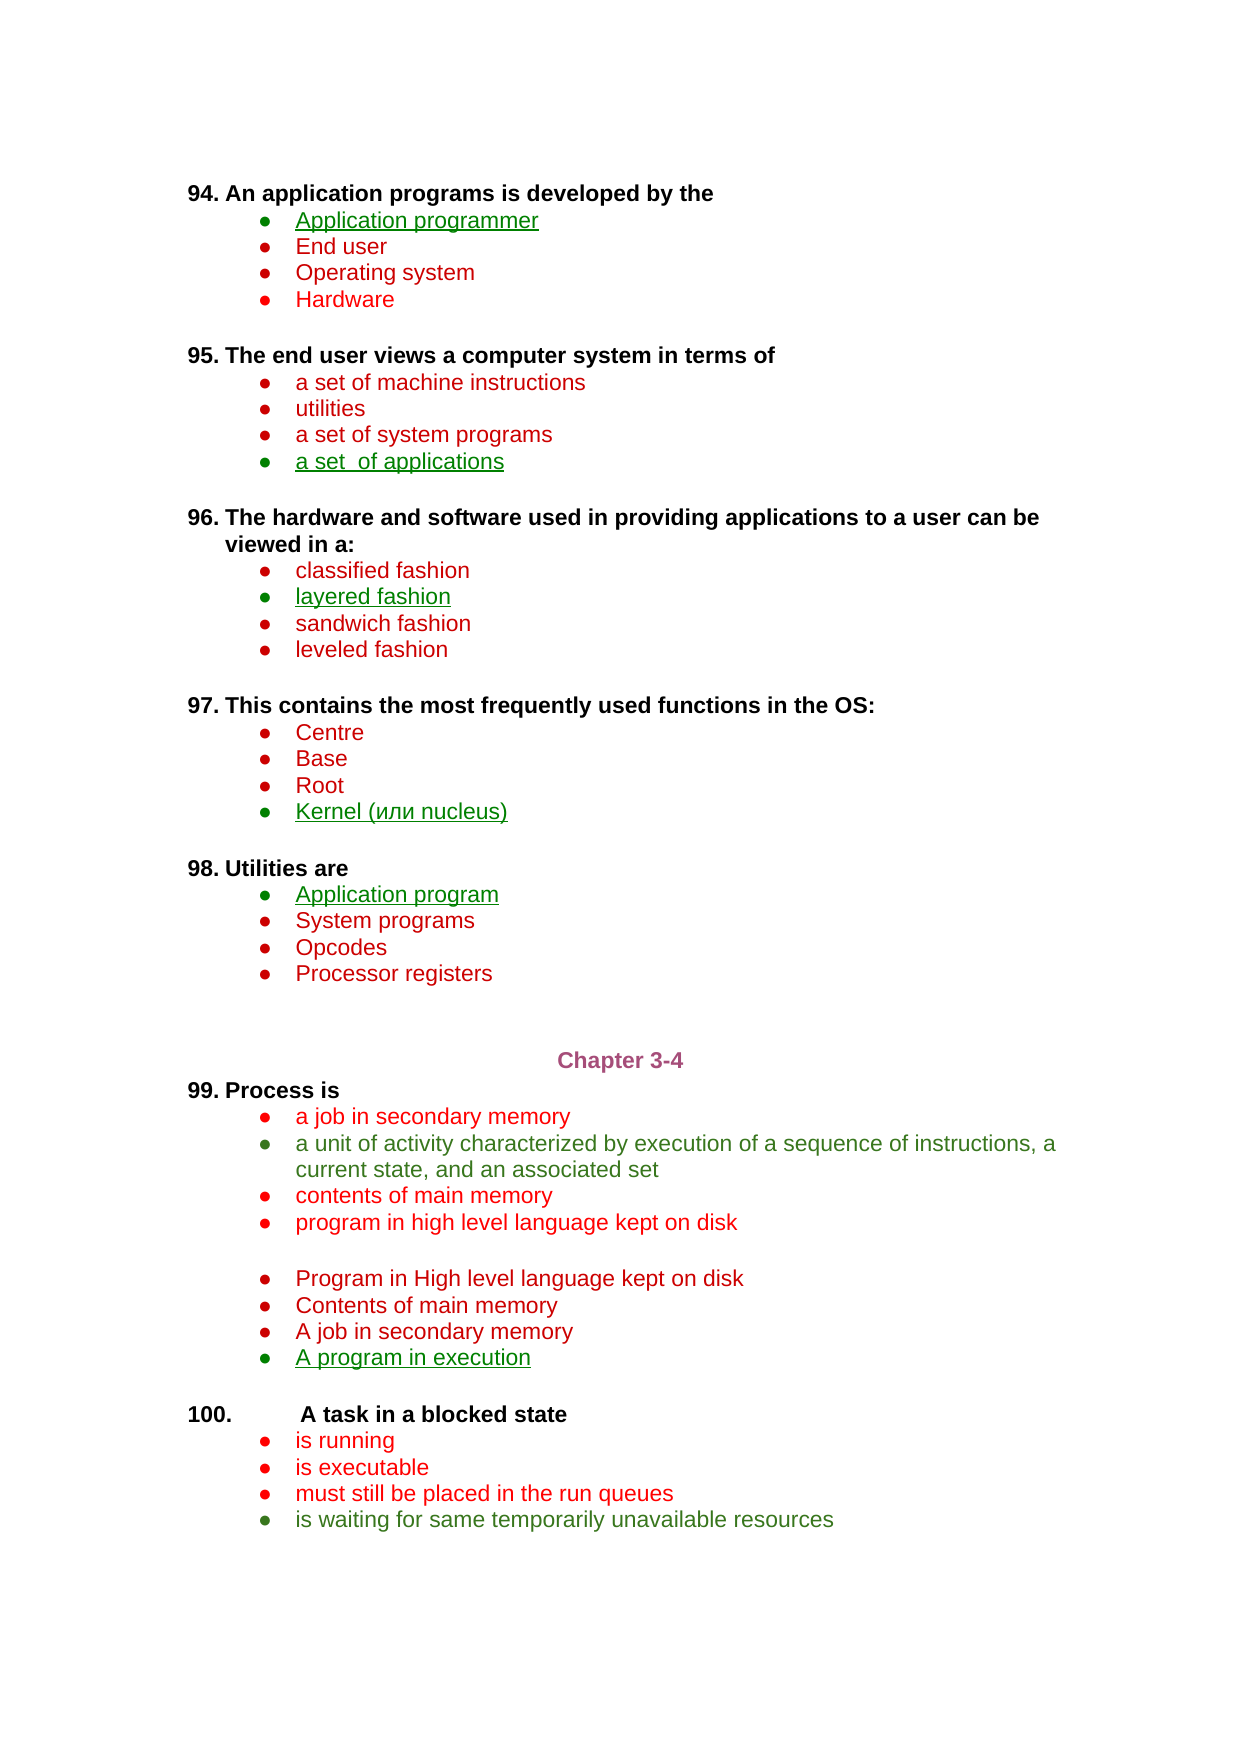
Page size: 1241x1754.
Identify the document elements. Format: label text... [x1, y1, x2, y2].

list utilities [258, 395, 1090, 421]
list Operating system [258, 259, 1090, 286]
list A program in execution [258, 1344, 1090, 1371]
list program in high level language kept on disk [258, 1209, 1090, 1235]
list An application programs is developed by the [187, 180, 1090, 207]
list a set of applications [258, 448, 1090, 474]
list is running [258, 1427, 1090, 1453]
list sandwich fashion [258, 609, 1090, 636]
list The hardware and software used in providing applications to a user can be viewed in a: [187, 504, 1090, 557]
text Chapter 3-4 [150, 1047, 1090, 1073]
list layered fashion [258, 583, 1090, 609]
list is waiting for same temporarily unavailable resources [258, 1506, 1090, 1533]
list must still be placed in the run queues [258, 1480, 1090, 1506]
list System programs [258, 907, 1090, 933]
list End user [258, 233, 1090, 259]
list Root [258, 772, 1090, 798]
list Processor registers [258, 960, 1090, 986]
list Application program [258, 881, 1090, 907]
list a set of machine instructions [258, 368, 1090, 395]
list Application programmer [258, 207, 1090, 233]
list A job in secondary memory [258, 1318, 1090, 1344]
list This contains the most frequently used functions in the OS: [187, 692, 1090, 719]
list Hardware [258, 286, 1090, 312]
list Process is [187, 1077, 1090, 1103]
list The end user views a computer system in terms of [187, 342, 1090, 368]
list is executable [258, 1453, 1090, 1480]
list Kernel (или nucleus) [258, 798, 1090, 824]
list Contents of main memory [258, 1292, 1090, 1318]
list Centre [258, 719, 1090, 745]
list a unit of activity characterized by execution of a sequence of instructions, a current state, and an associated set [258, 1129, 1090, 1182]
list classified fashion [258, 557, 1090, 583]
list a set of system programs [258, 421, 1090, 448]
list Program in High level language kept on disk [258, 1265, 1090, 1292]
list Utilities are [187, 854, 1090, 881]
list A task in a blocked state [187, 1401, 1090, 1427]
list a job in secondary memory [258, 1103, 1090, 1129]
list Base [258, 745, 1090, 772]
list contents of main memory [258, 1182, 1090, 1209]
list leveled fashion [258, 636, 1090, 662]
list Opcodes [258, 933, 1090, 960]
